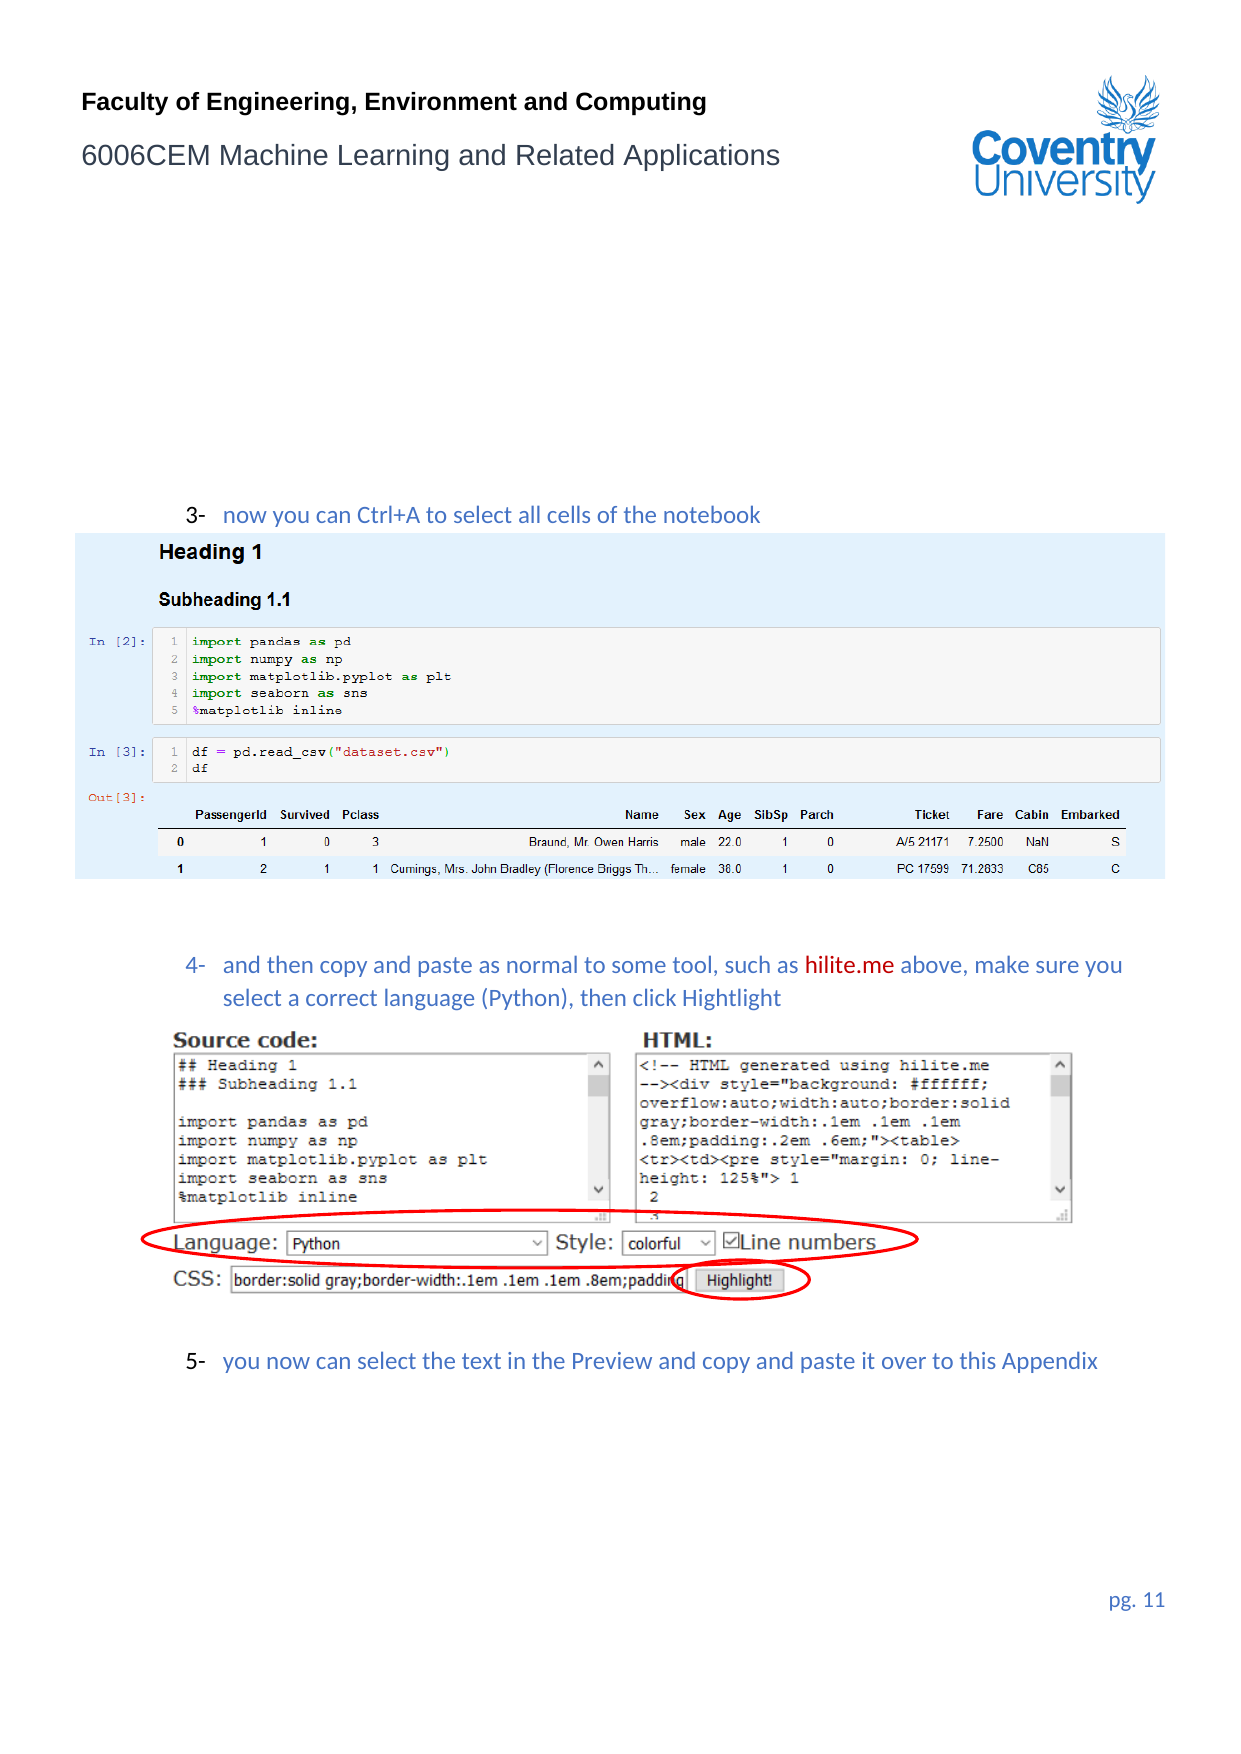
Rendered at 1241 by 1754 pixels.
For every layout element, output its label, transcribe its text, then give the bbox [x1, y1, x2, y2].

picture [75, 533, 1166, 879]
picture [674, 1264, 807, 1297]
list now you can Ctrl+A to select all cells of the notebook [185, 499, 1165, 530]
picture [155, 1015, 1089, 1311]
picture [972, 75, 1160, 204]
list and then copy and paste as normal to some tool, such as hilite.me above, make sure you select a correct language (Python), then click Hightlight [185, 949, 1165, 1013]
list you now can select the text in the Preview and copy and paste it over to this Appendix [185, 1346, 1165, 1376]
picture [155, 1212, 914, 1266]
